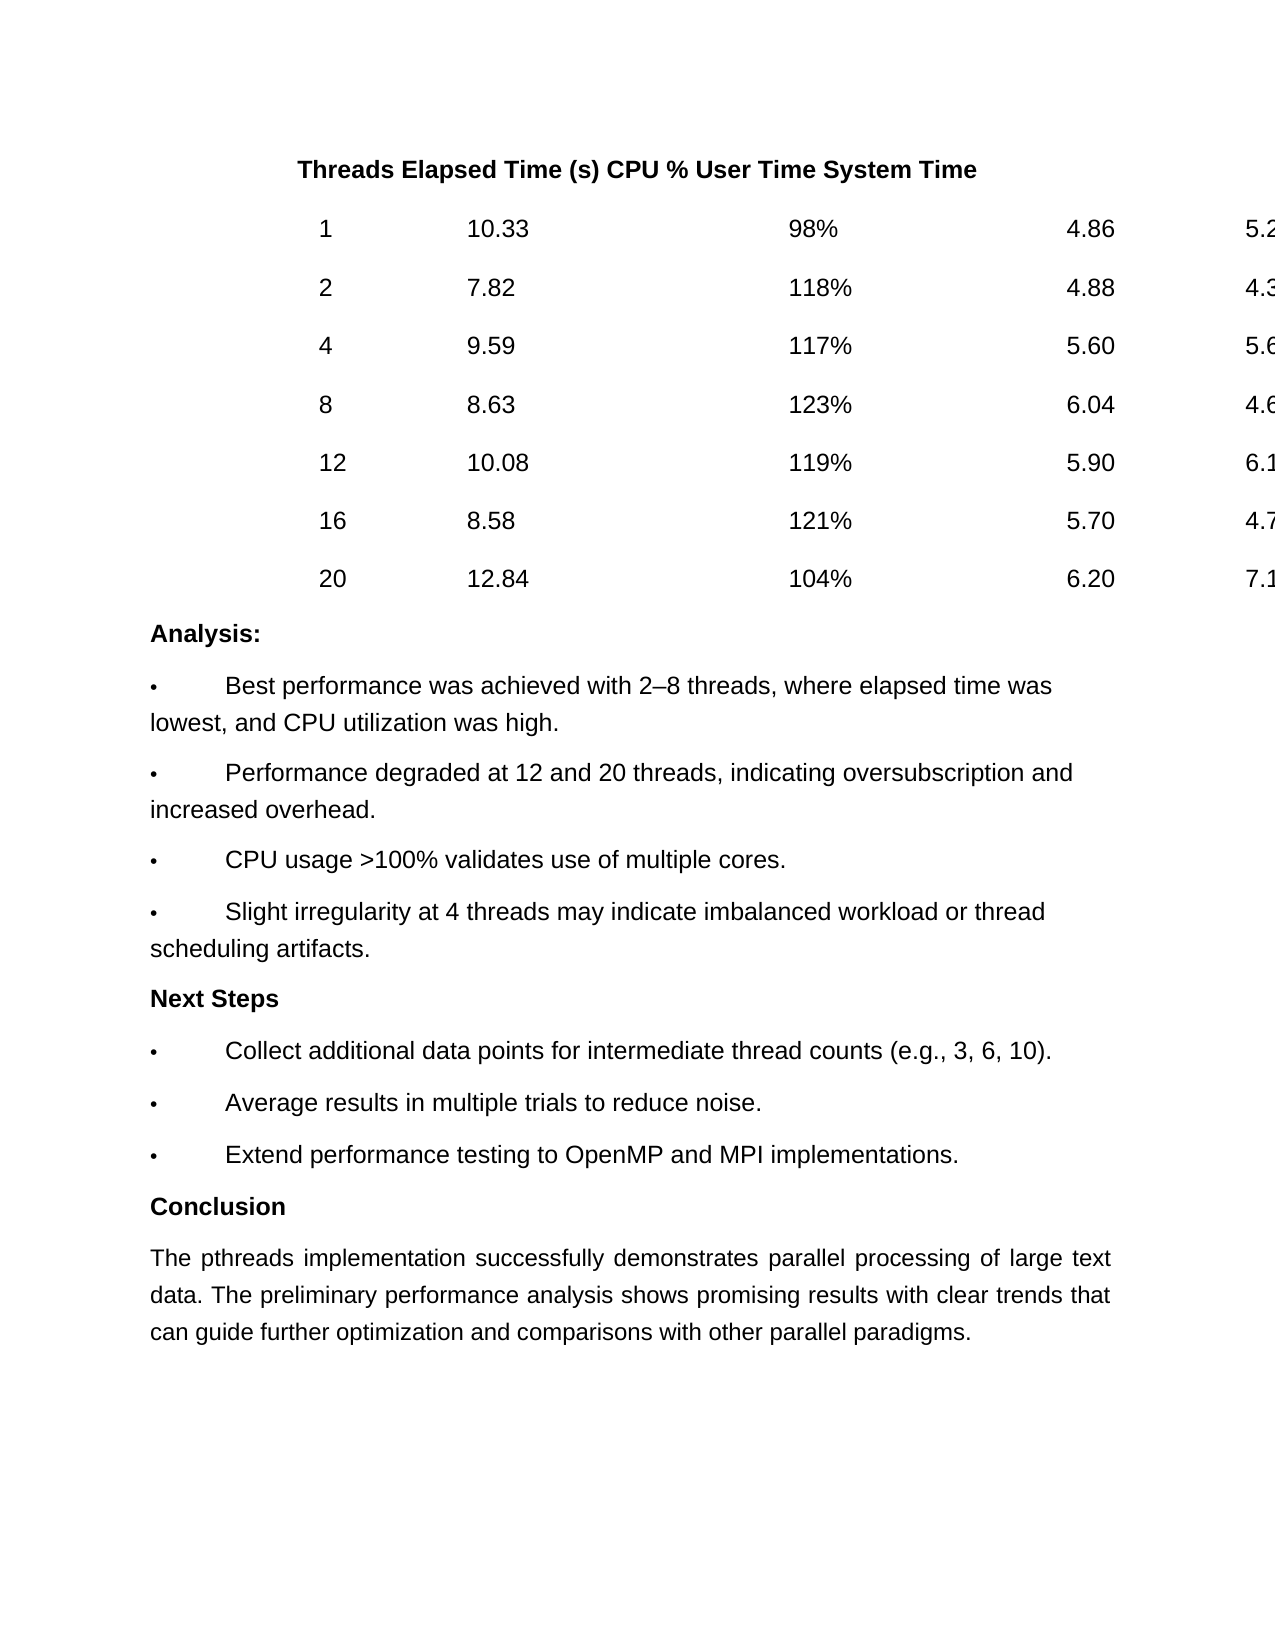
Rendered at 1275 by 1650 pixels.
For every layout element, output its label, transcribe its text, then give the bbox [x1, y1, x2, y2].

table_cell 5.70 [968, 476, 1140, 534]
table_cell 16 [319, 476, 431, 534]
list CPU usage >100% validates use of multiple cores. [150, 845, 1125, 874]
table_cell 12 [319, 418, 431, 476]
table_cell 4.38 [1140, 243, 1275, 302]
table_cell 20 [319, 535, 431, 593]
table_cell 2 [319, 243, 431, 302]
table_cell 8 [319, 360, 431, 418]
table_cell 6.04 [968, 360, 1140, 418]
list Average results in multiple trials to reduce noise. [150, 1088, 1125, 1117]
table_cell 12.84 [431, 535, 724, 593]
table_cell 119% [724, 418, 967, 476]
table_cell 8.63 [431, 360, 724, 418]
table_header 4.86 [968, 213, 1140, 243]
table_cell 5.90 [968, 418, 1140, 476]
table_cell 118% [724, 243, 967, 302]
list Slight irregularity at 4 threads may indicate imbalanced workload or thread scheduling artifacts. [150, 897, 1125, 962]
table_cell 4 [319, 302, 431, 360]
table_cell 6.12 [1140, 418, 1275, 476]
table_cell 5.60 [968, 302, 1140, 360]
table_cell 104% [724, 535, 967, 593]
table_header 98% [724, 213, 967, 243]
table_cell 5.65 [1140, 302, 1275, 360]
text Conclusion [150, 1192, 1125, 1221]
table_cell 4.63 [1140, 360, 1275, 418]
text Threads Elapsed Time (s) CPU % User Time System Time [150, 155, 1125, 183]
table_cell 8.58 [431, 476, 724, 534]
table_header 5.29 [1140, 213, 1275, 243]
table_cell 10.08 [431, 418, 724, 476]
text Analysis: [150, 619, 1125, 648]
list Collect additional data points for intermediate thread counts (e.g., 3, 6, 10). [150, 1036, 1125, 1065]
text Next Steps [150, 984, 1125, 1013]
table_header 1 [319, 213, 431, 243]
table_header 10.33 [431, 213, 724, 243]
table_cell 7.17 [1140, 535, 1275, 593]
table_cell 4.88 [968, 243, 1140, 302]
list Best performance was achieved with 2–8 threads, where elapsed time was lowest, and CPU utilization was high. [150, 671, 1125, 737]
list Extend performance testing to OpenMP and MPI implementations. [150, 1140, 1125, 1168]
list Performance degraded at 12 and 20 threads, indicating oversubscription and increased overhead. [150, 758, 1125, 824]
table_cell 121% [724, 476, 967, 534]
table_cell 7.82 [431, 243, 724, 302]
text The pthreads implementation successfully demonstrates parallel processing of large text data. The preliminary performance analysis shows promising results with clear trends that can guide further optimization and comparisons with other parallel paradigms. [150, 1244, 1112, 1345]
table_cell 9.59 [431, 302, 724, 360]
table_cell 6.20 [968, 535, 1140, 593]
table_cell 4.72 [1140, 476, 1275, 534]
table_cell 117% [724, 302, 967, 360]
table_cell 123% [724, 360, 967, 418]
